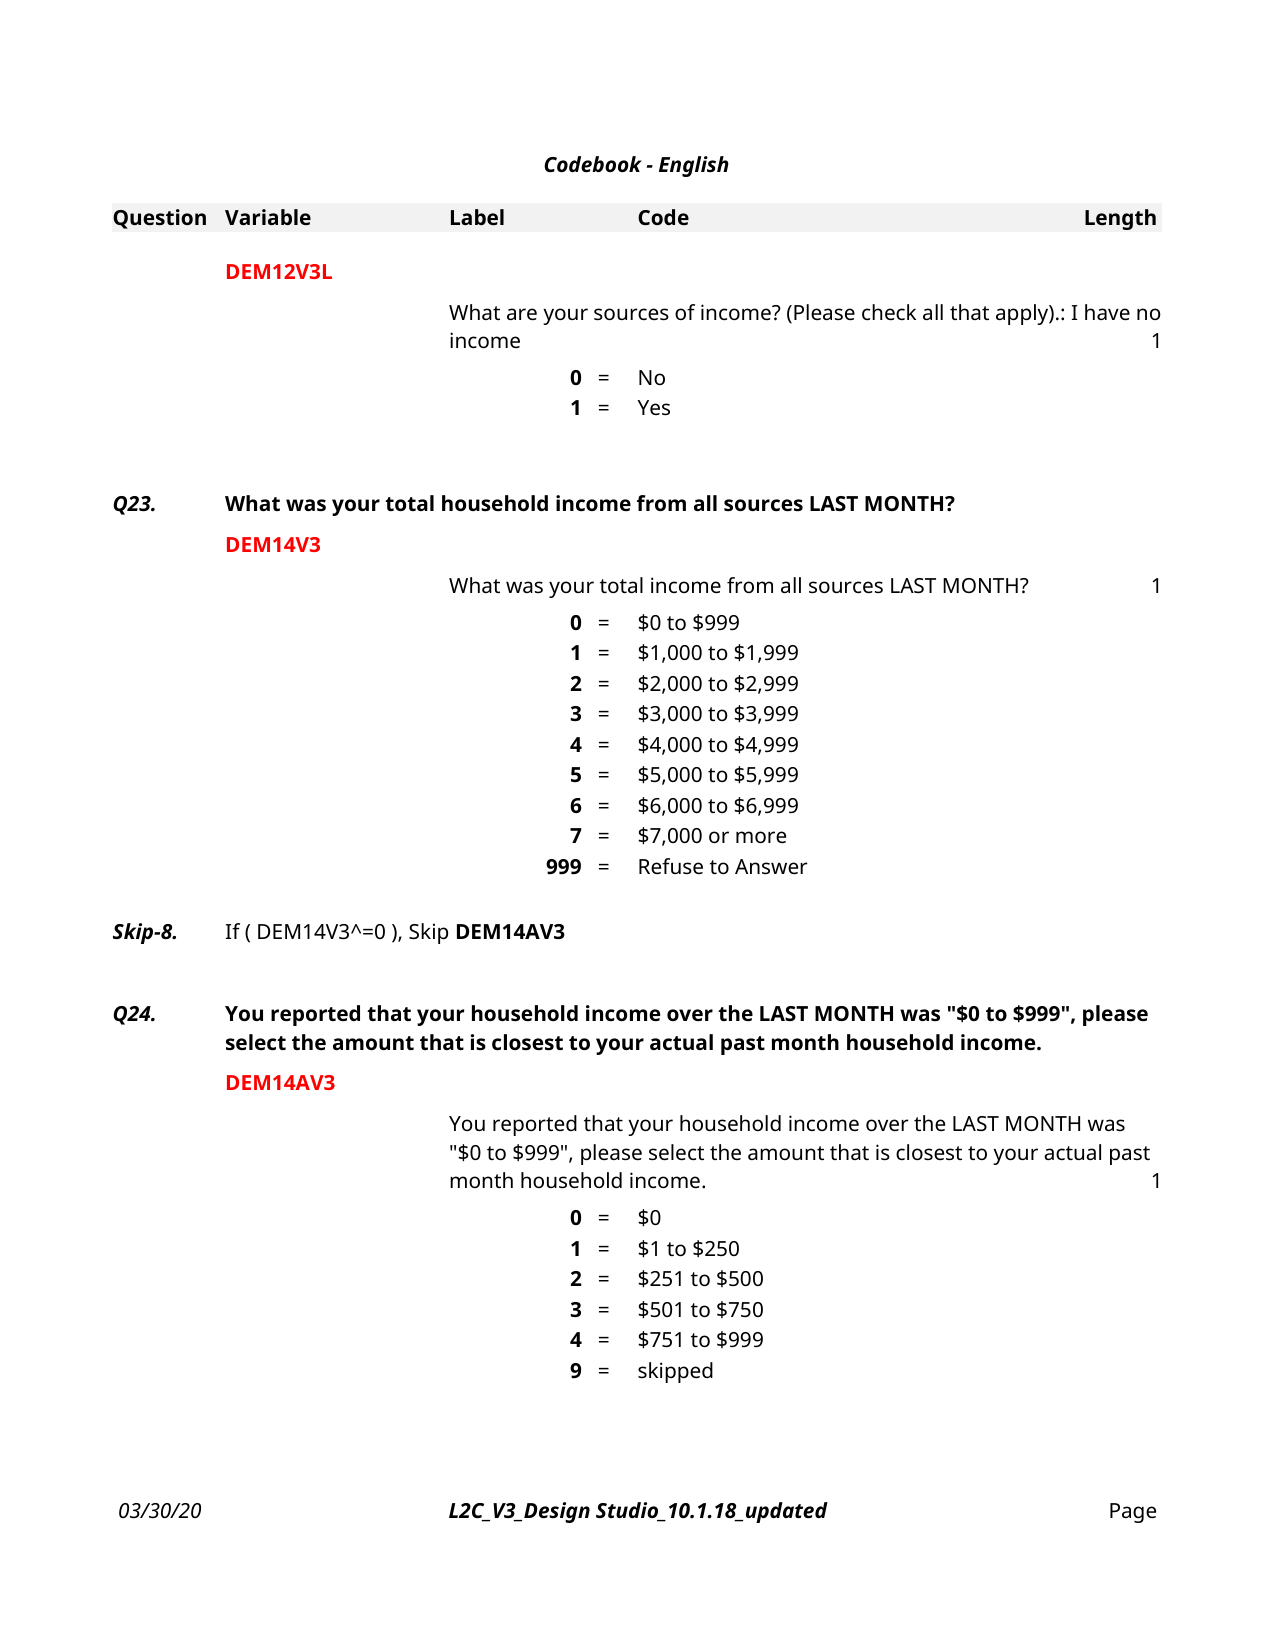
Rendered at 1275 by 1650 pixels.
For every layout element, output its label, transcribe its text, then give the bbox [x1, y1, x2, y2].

text 1 = $1 to $250 [112, 1234, 1162, 1262]
text You reported that your household income over the LAST MONTH was "$0 to $999", please select the amount that is closest to your actual past month household income. 1 [225, 1109, 1162, 1195]
text 2 = $2,000 to $2,999 [112, 669, 1162, 697]
text 0 = No [112, 363, 1162, 391]
text 9 = skipped [112, 1356, 1162, 1384]
text 7 = $7,000 or more [112, 822, 1162, 850]
text DEM14V3 [225, 530, 1162, 559]
text DEM14AV3 [225, 1068, 1162, 1097]
text 3 = $501 to $750 [112, 1295, 1162, 1323]
text 4 = $751 to $999 [112, 1325, 1162, 1354]
text 2 = $251 to $500 [112, 1264, 1162, 1293]
text 4 = $4,000 to $4,999 [112, 730, 1162, 758]
text Skip-8. If ( DEM14V3^=0 ), Skip DEM14AV3 [112, 917, 1162, 946]
text 5 = $5,000 to $5,999 [112, 761, 1162, 789]
text What was your total income from all sources LAST MONTH? 1 [225, 571, 1162, 599]
text DEM12V3L [225, 257, 1162, 285]
text 0 = $0 [112, 1203, 1162, 1232]
text 1 = $1,000 to $1,999 [112, 638, 1162, 667]
text 999 = Refuse to Answer [112, 852, 1162, 881]
text 6 = $6,000 to $6,999 [112, 791, 1162, 819]
text Q23. What was your total household income from all sources LAST MONTH? [112, 489, 1162, 518]
text What are your sources of income? (Please check all that apply).: I have no income 1 [225, 298, 1162, 355]
text Q24. You reported that your household income over the LAST MONTH was "$0 to $999", please select the amount that is closest to your actual past month household income. [112, 999, 1162, 1056]
text 1 = Yes [112, 393, 1162, 422]
text 0 = $0 to $999 [112, 608, 1162, 636]
text 3 = $3,000 to $3,999 [112, 699, 1162, 728]
